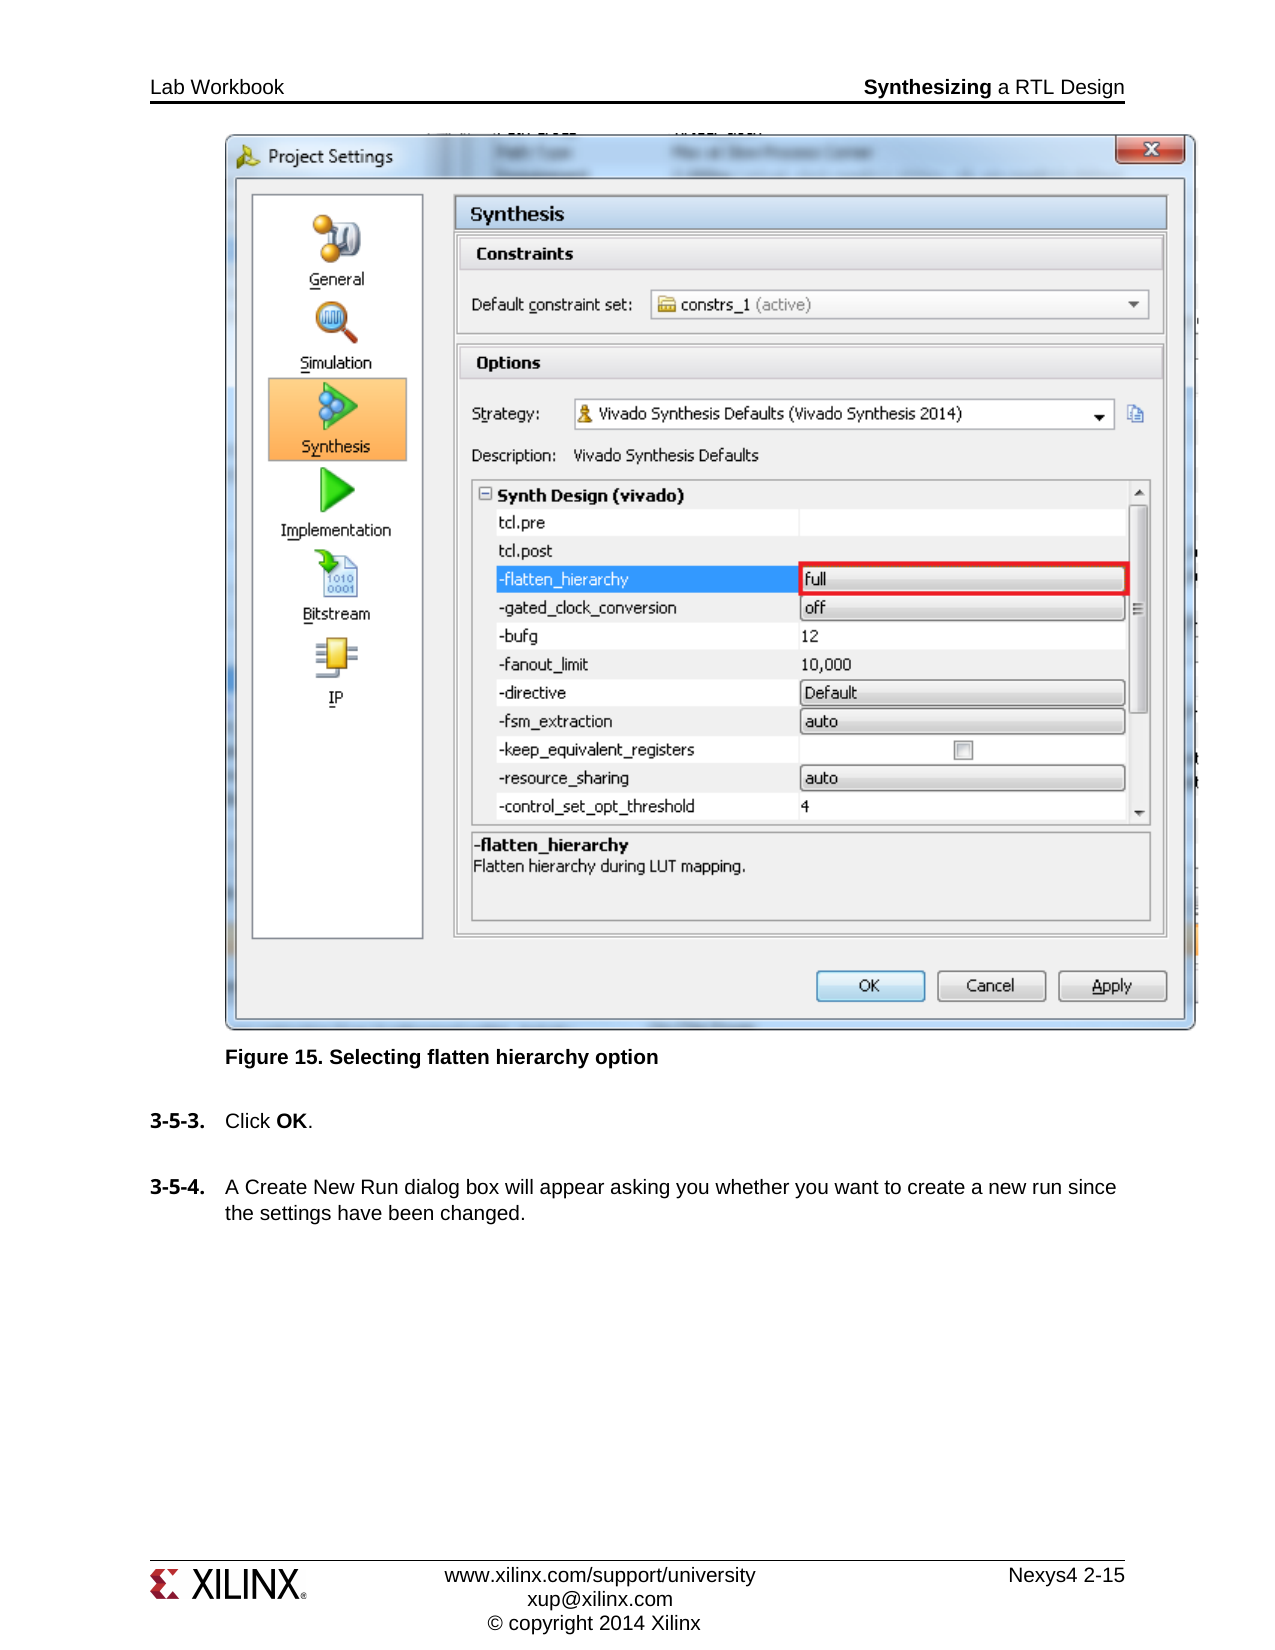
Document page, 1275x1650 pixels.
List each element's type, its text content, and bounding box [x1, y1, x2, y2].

picture [225, 133, 1199, 1032]
text Click OK. [150, 1106, 1125, 1134]
text Figure 15. Selecting flatten hierarchy option [225, 1044, 1125, 1068]
picture [150, 1569, 307, 1599]
text A Create New Run dialog box will appear asking you whether you want to create a new run since the settings have been changed. [150, 1172, 1125, 1224]
